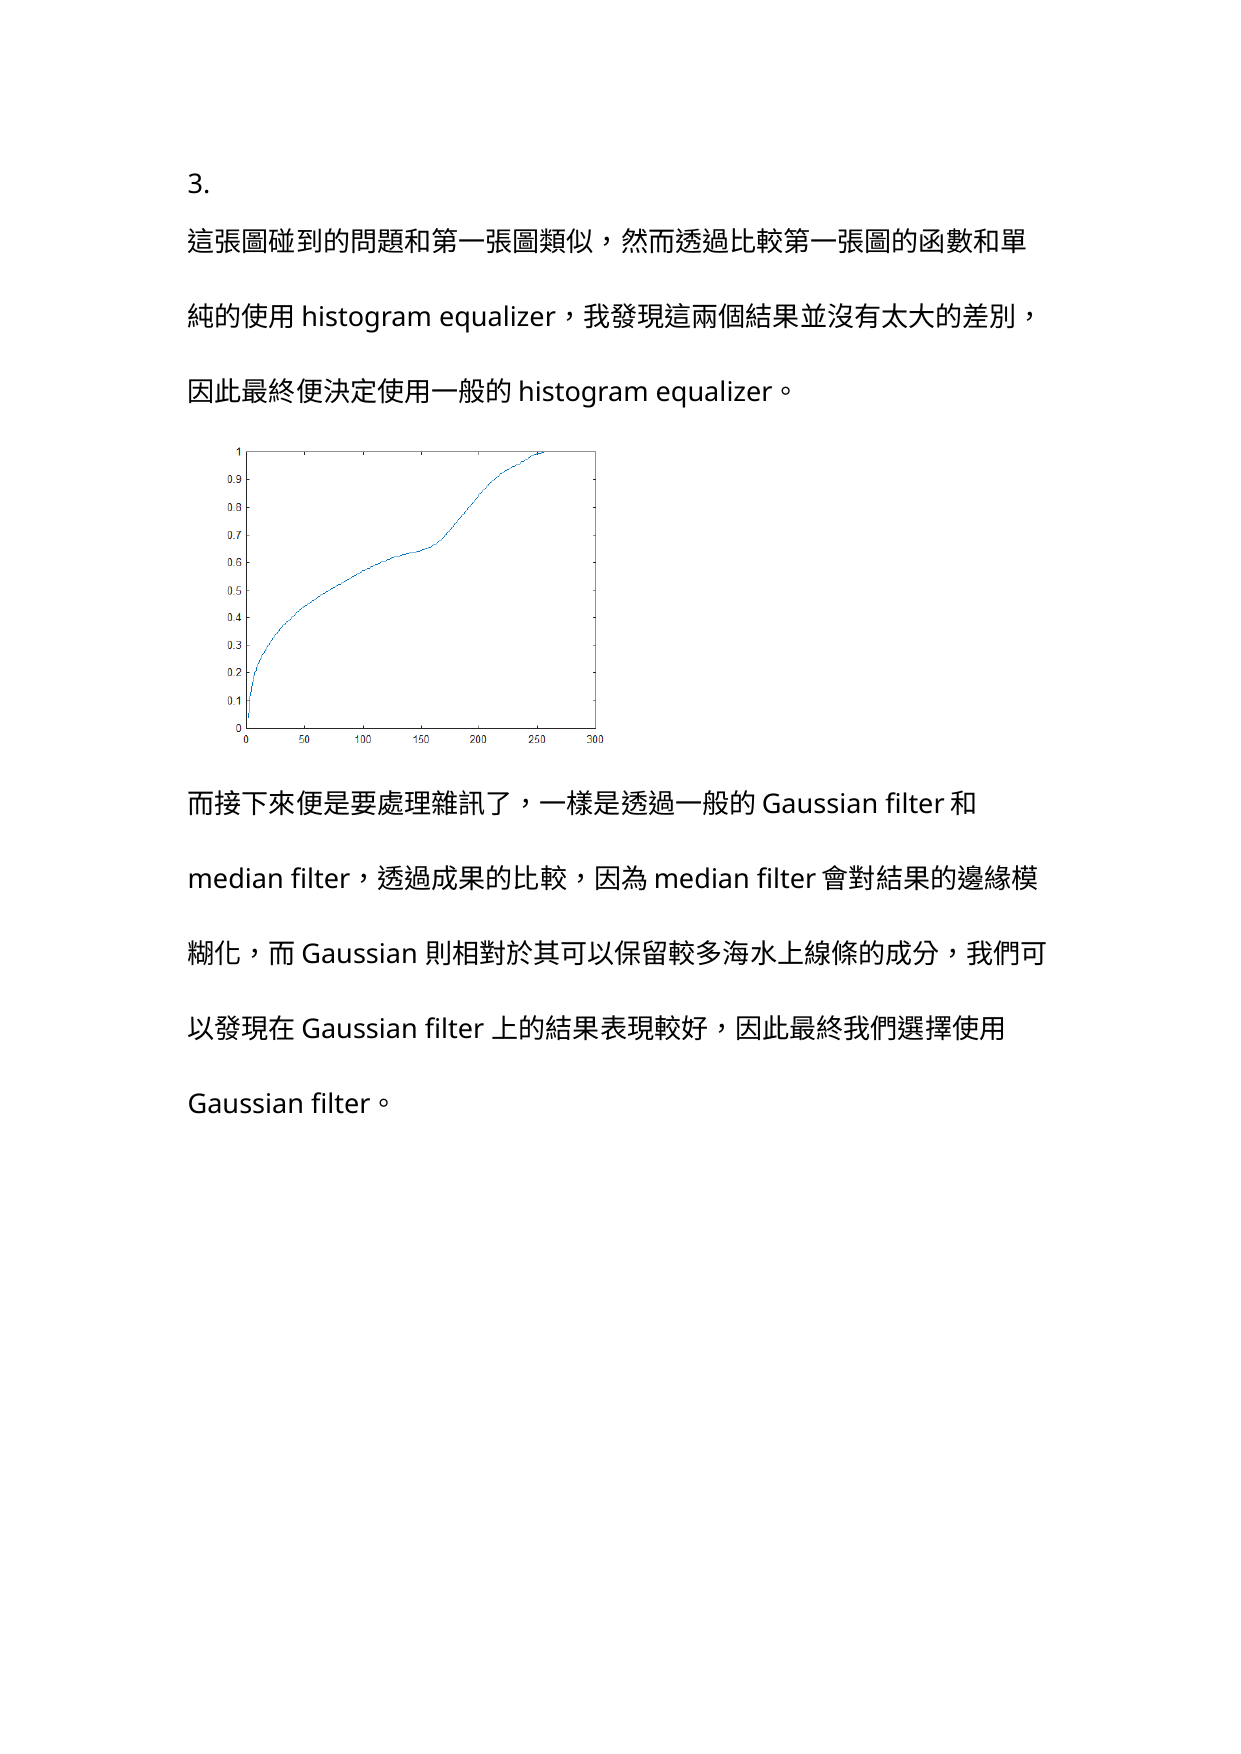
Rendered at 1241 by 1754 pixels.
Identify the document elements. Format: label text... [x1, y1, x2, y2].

picture [187, 427, 637, 764]
text 這張圖碰到的問題和第一張圖類似，然而透過比較第一張圖的函數和單純的使用histogram equalizer，我發現這兩個結果並沒有太大的差別，因此最終便決定使用一般的histogram equalizer。 [187, 202, 1053, 427]
text 3. [187, 164, 1053, 202]
text 而接下來便是要處理雜訊了，一樣是透過一般的Gaussian filter和median filter，透過成果的比較，因為median filter會對結果的邊緣模糊化，而Gaussian 則相對於其可以保留較多海水上線條的成分，我們可以發現在Gaussian filter 上的結果表現較好，因此最終我們選擇使用Gaussian filter。 [187, 764, 1053, 1139]
